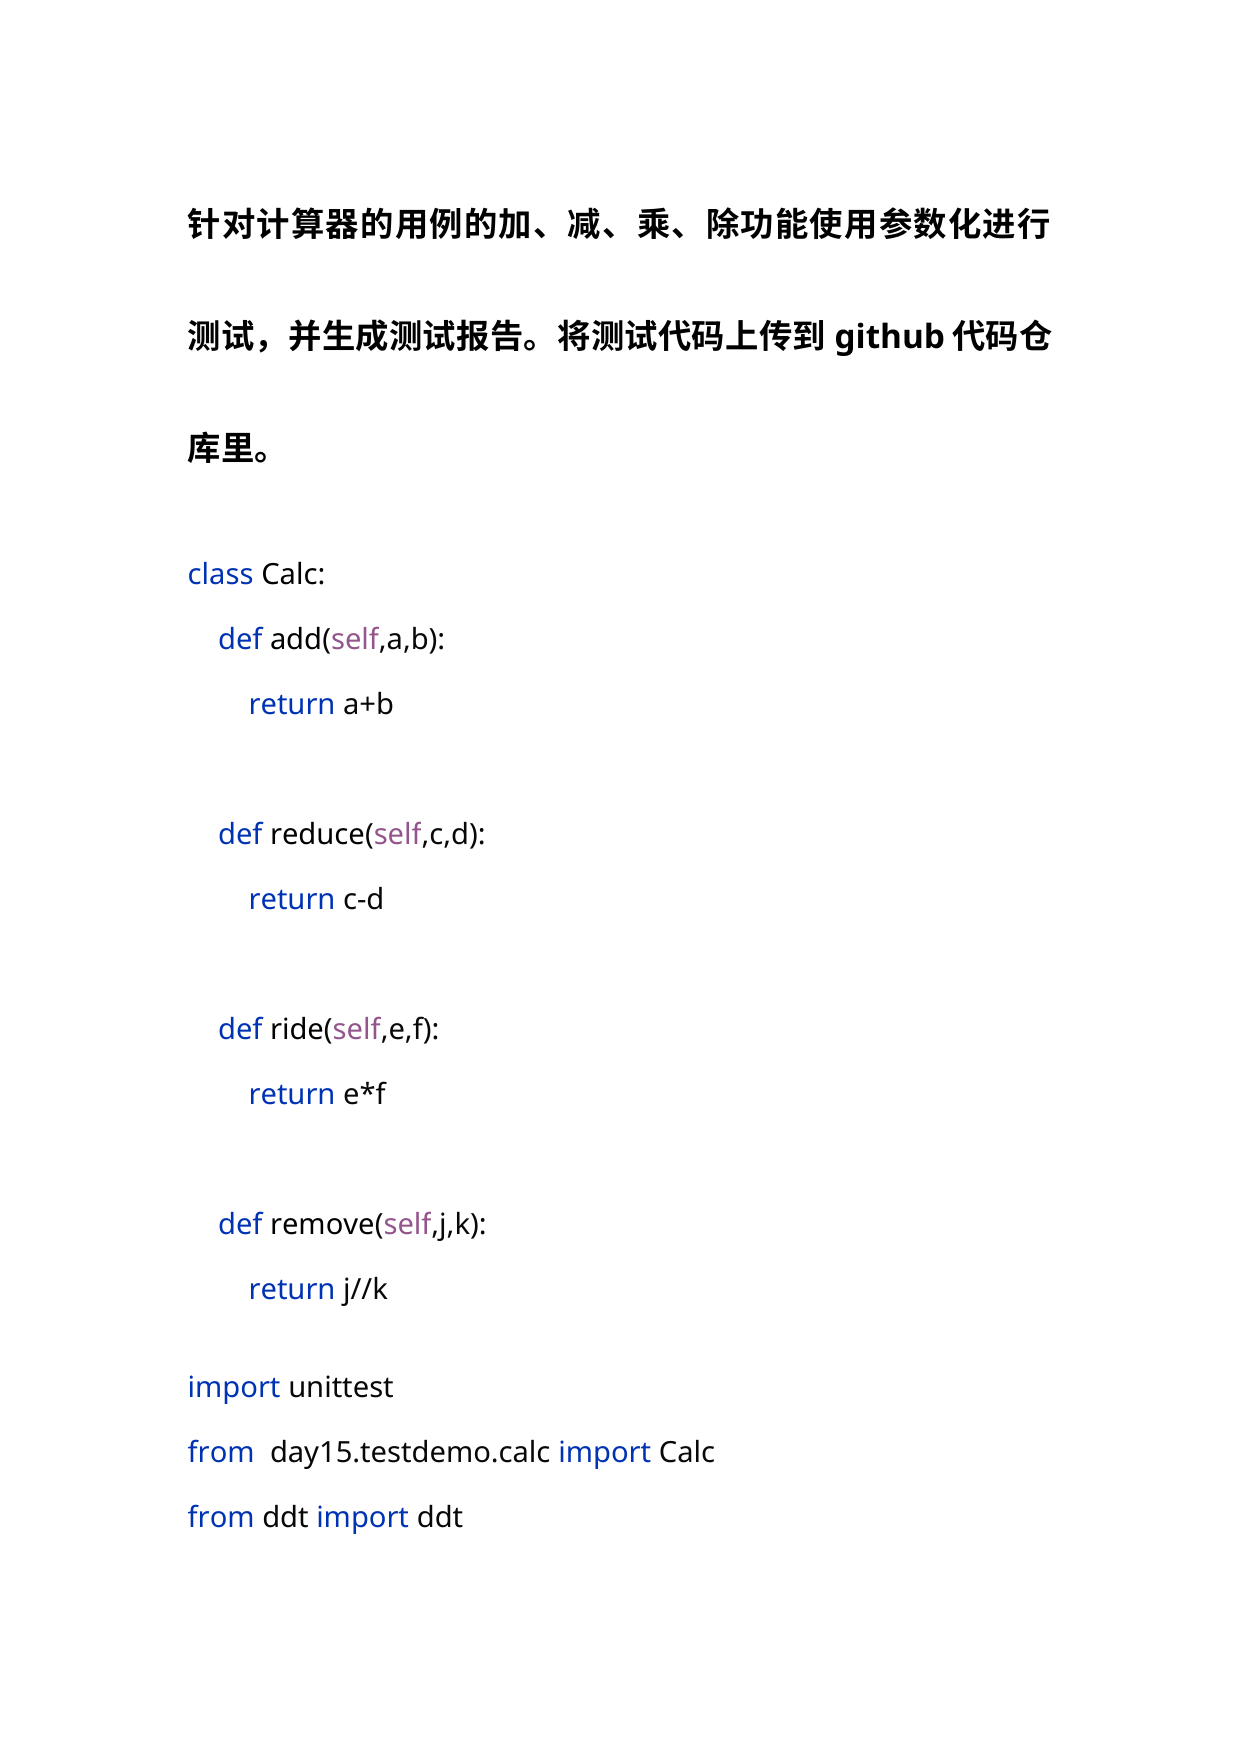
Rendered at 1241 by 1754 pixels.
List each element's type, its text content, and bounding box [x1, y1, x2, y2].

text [187, 1353, 1053, 1548]
text class Calc: def add(self,a,b): return a+b def reduce(self,c,d): return c-d def ride(self,e,f): return e*f def remove(self,j,k): return j//k [187, 541, 1053, 1321]
subtitle 针对计算器的用例的加、减、乘、除功能使用参数化进行测试，并生成测试报告。将测试代码上传到github代码仓库里。 [187, 189, 1053, 479]
